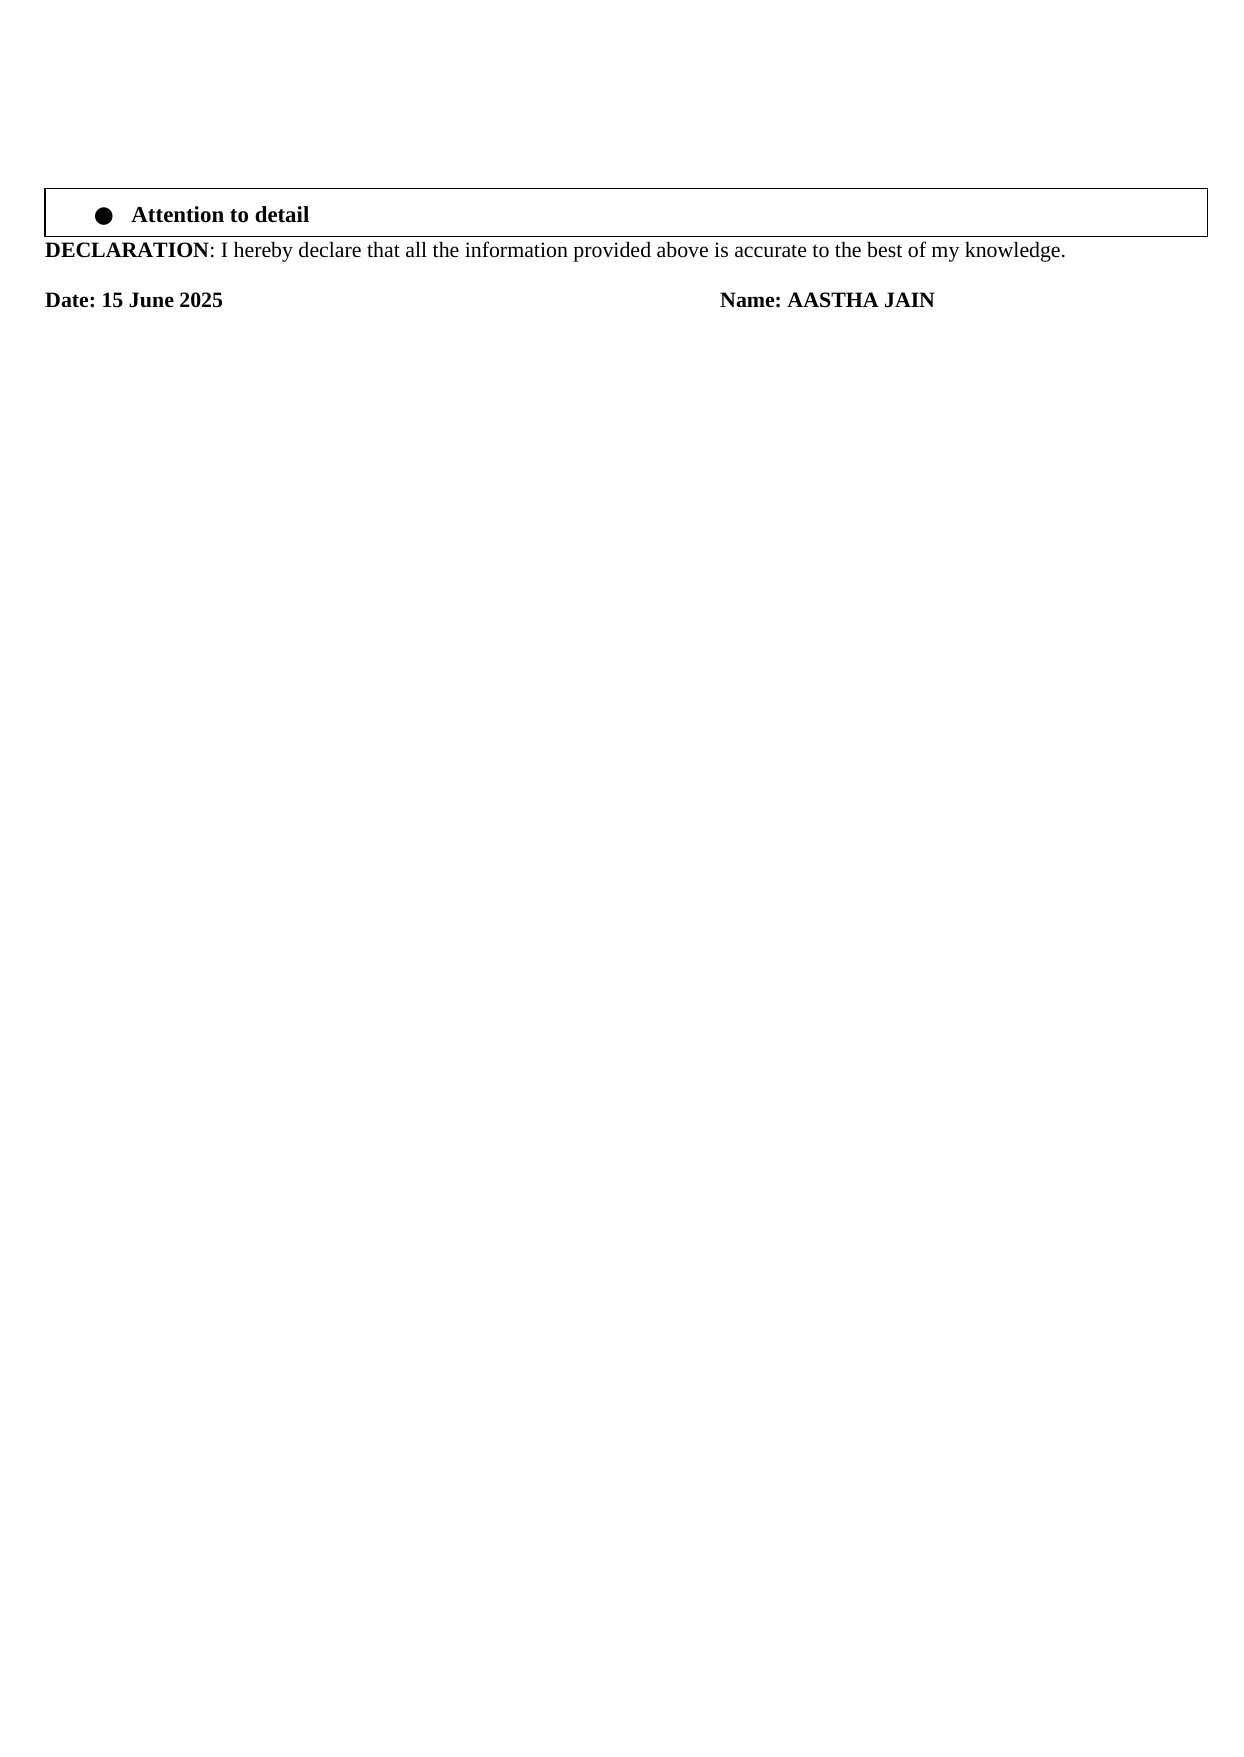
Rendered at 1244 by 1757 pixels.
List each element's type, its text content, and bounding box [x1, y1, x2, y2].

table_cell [46, 189, 1207, 236]
text Date: 15 June 2025 Name: AASTHA JAIN [45, 287, 1199, 312]
text DECLARATION: I hereby declare that all the information provided above is accurate to the best of my knowledge. [45, 237, 1199, 262]
